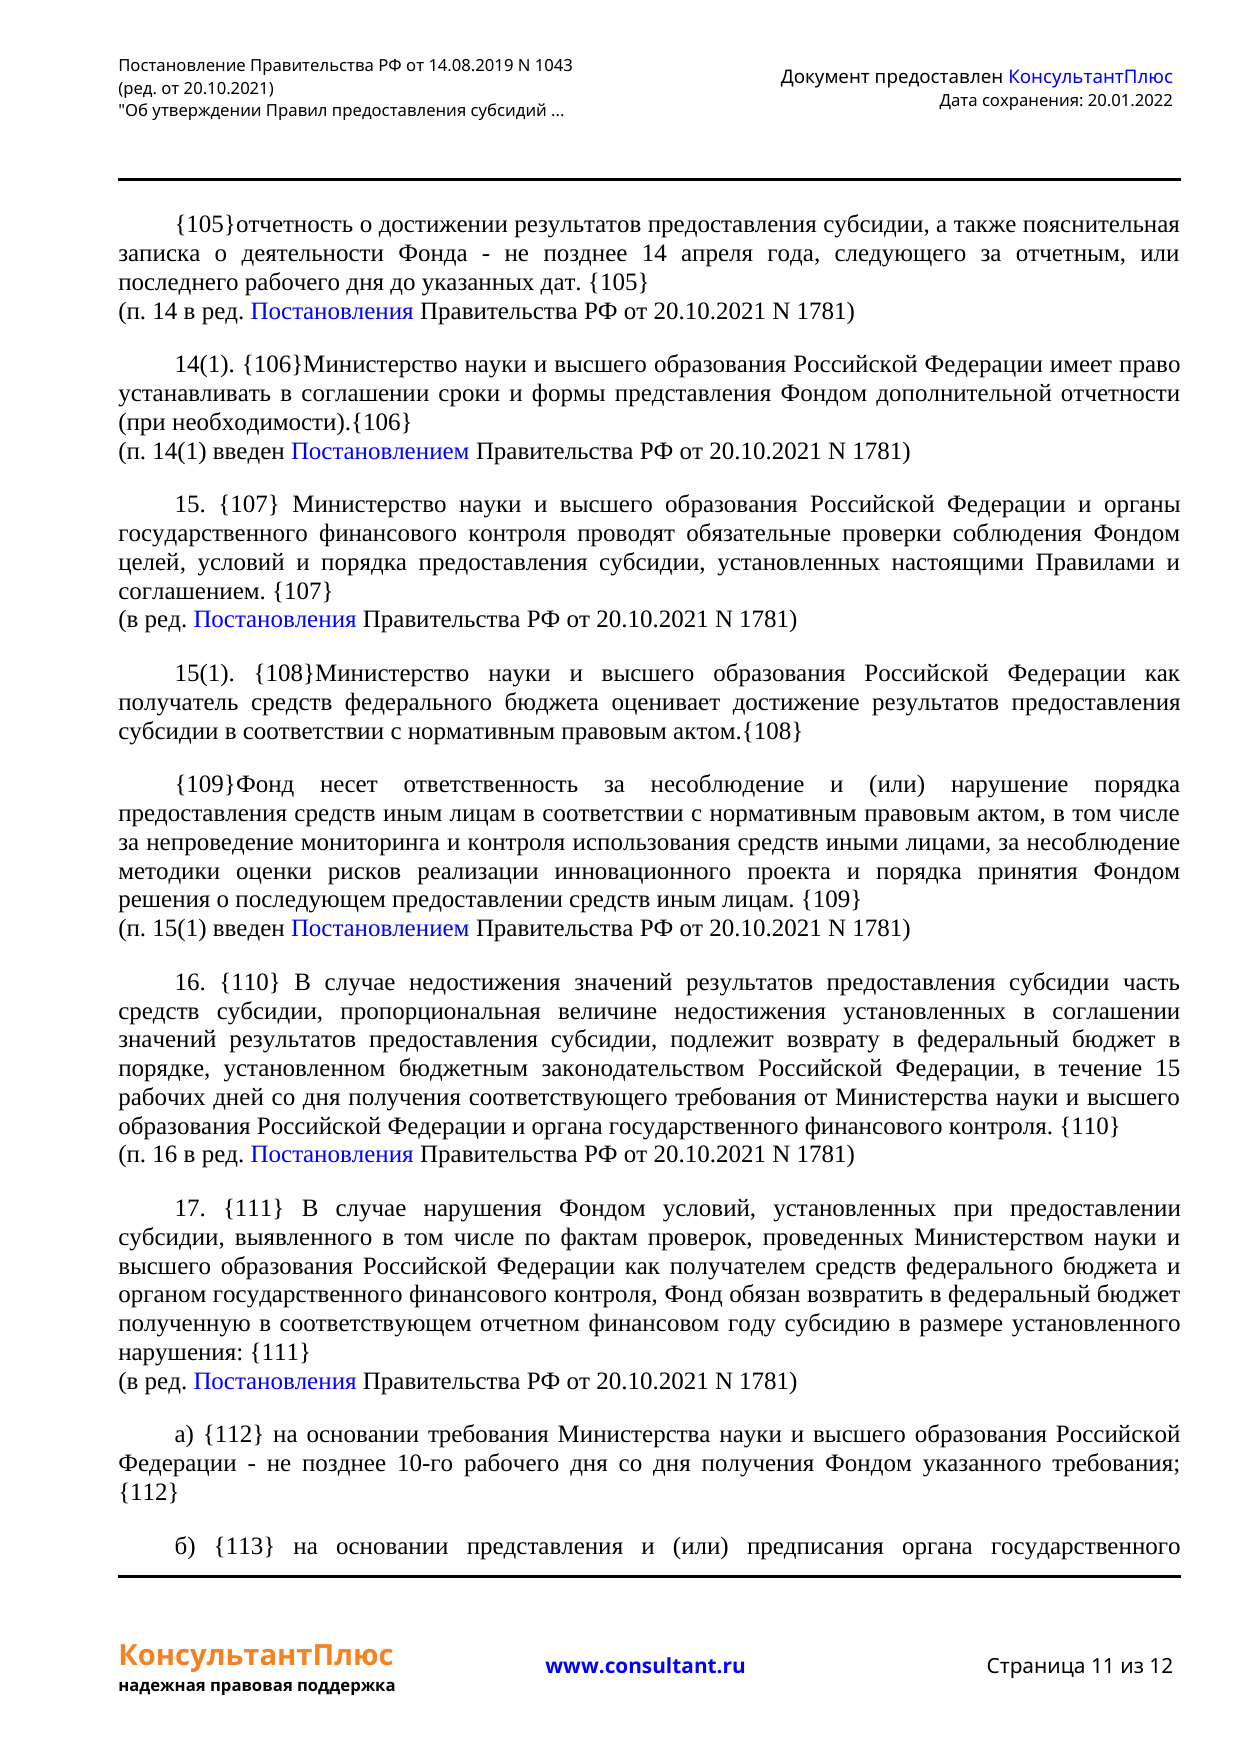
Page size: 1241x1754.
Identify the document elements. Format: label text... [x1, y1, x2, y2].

text 17. {111} В случае нарушения Фондом условий, установленных при предоставлении субсидии, выявленного в том числе по фактам проверок, проведенных Министерством науки и высшего образования Российской Федерации как получателем средств федерального бюджета и органом государственного финансового контроля, Фонд обязан возвратить в федеральный бюджет полученную в соответствующем отчетном финансовом году субсидию в размере установленного нарушения: {111} [118, 1193, 1181, 1366]
text 15(1). {108}Министерство науки и высшего образования Российской Федерации как получатель средств федерального бюджета оценивает достижение результатов предоставления субсидии в соответствии с нормативным правовым актом.{108} [118, 658, 1181, 744]
text 14(1). {106}Министерство науки и высшего образования Российской Федерации имеет право устанавливать в соглашении сроки и формы представления Фондом дополнительной отчетности (при необходимости).{106} [118, 349, 1181, 436]
text 15. {107} Министерство науки и высшего образования Российской Федерации и органы государственного финансового контроля проводят обязательные проверки соблюдения Фондом целей, условий и порядка предоставления субсидии, установленных настоящими Правилами и соглашением. {107} [118, 489, 1181, 604]
text (п. 14(1) введен Постановлением Правительства РФ от 20.10.2021 N 1781) [118, 436, 1181, 464]
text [118, 1531, 1181, 1559]
text {109}Фонд несет ответственность за несоблюдение и (или) нарушение порядка предоставления средств иным лицам в соответствии с нормативным правовым актом, в том числе за непроведение мониторинга и контроля использования средств иными лицами, за несоблюдение методики оценки рисков реализации инновационного проекта и порядка принятия Фондом решения о последующем предоставлении средств иным лицам. {109} [118, 769, 1181, 913]
text (в ред. Постановления Правительства РФ от 20.10.2021 N 1781) [118, 1366, 1181, 1394]
text а) {112} на основании требования Министерства науки и высшего образования Российской Федерации - не позднее 10-го рабочего дня со дня получения Фондом указанного требования; {112} [118, 1419, 1181, 1506]
text 16. {110} В случае недостижения значений результатов предоставления субсидии часть средств субсидии, пропорциональная величине недостижения установленных в соглашении значений результатов предоставления субсидии, подлежит возврату в федеральный бюджет в порядке, установленном бюджетным законодательством Российской Федерации, в течение 15 рабочих дней со дня получения соответствующего требования от Министерства науки и высшего образования Российской Федерации и органа государственного финансового контроля. {110} [118, 967, 1181, 1139]
text {105}отчетность о достижении результатов предоставления субсидии, а также пояснительная записка о деятельности Фонда - не позднее 14 апреля года, следующего за отчетным, или последнего рабочего дня до указанных дат. {105} [118, 209, 1181, 296]
text (п. 15(1) введен Постановлением Правительства РФ от 20.10.2021 N 1781) [118, 913, 1181, 942]
text (в ред. Постановления Правительства РФ от 20.10.2021 N 1781) [118, 604, 1181, 633]
text (п. 14 в ред. Постановления Правительства РФ от 20.10.2021 N 1781) [118, 296, 1181, 324]
text (п. 16 в ред. Постановления Правительства РФ от 20.10.2021 N 1781) [118, 1139, 1181, 1168]
